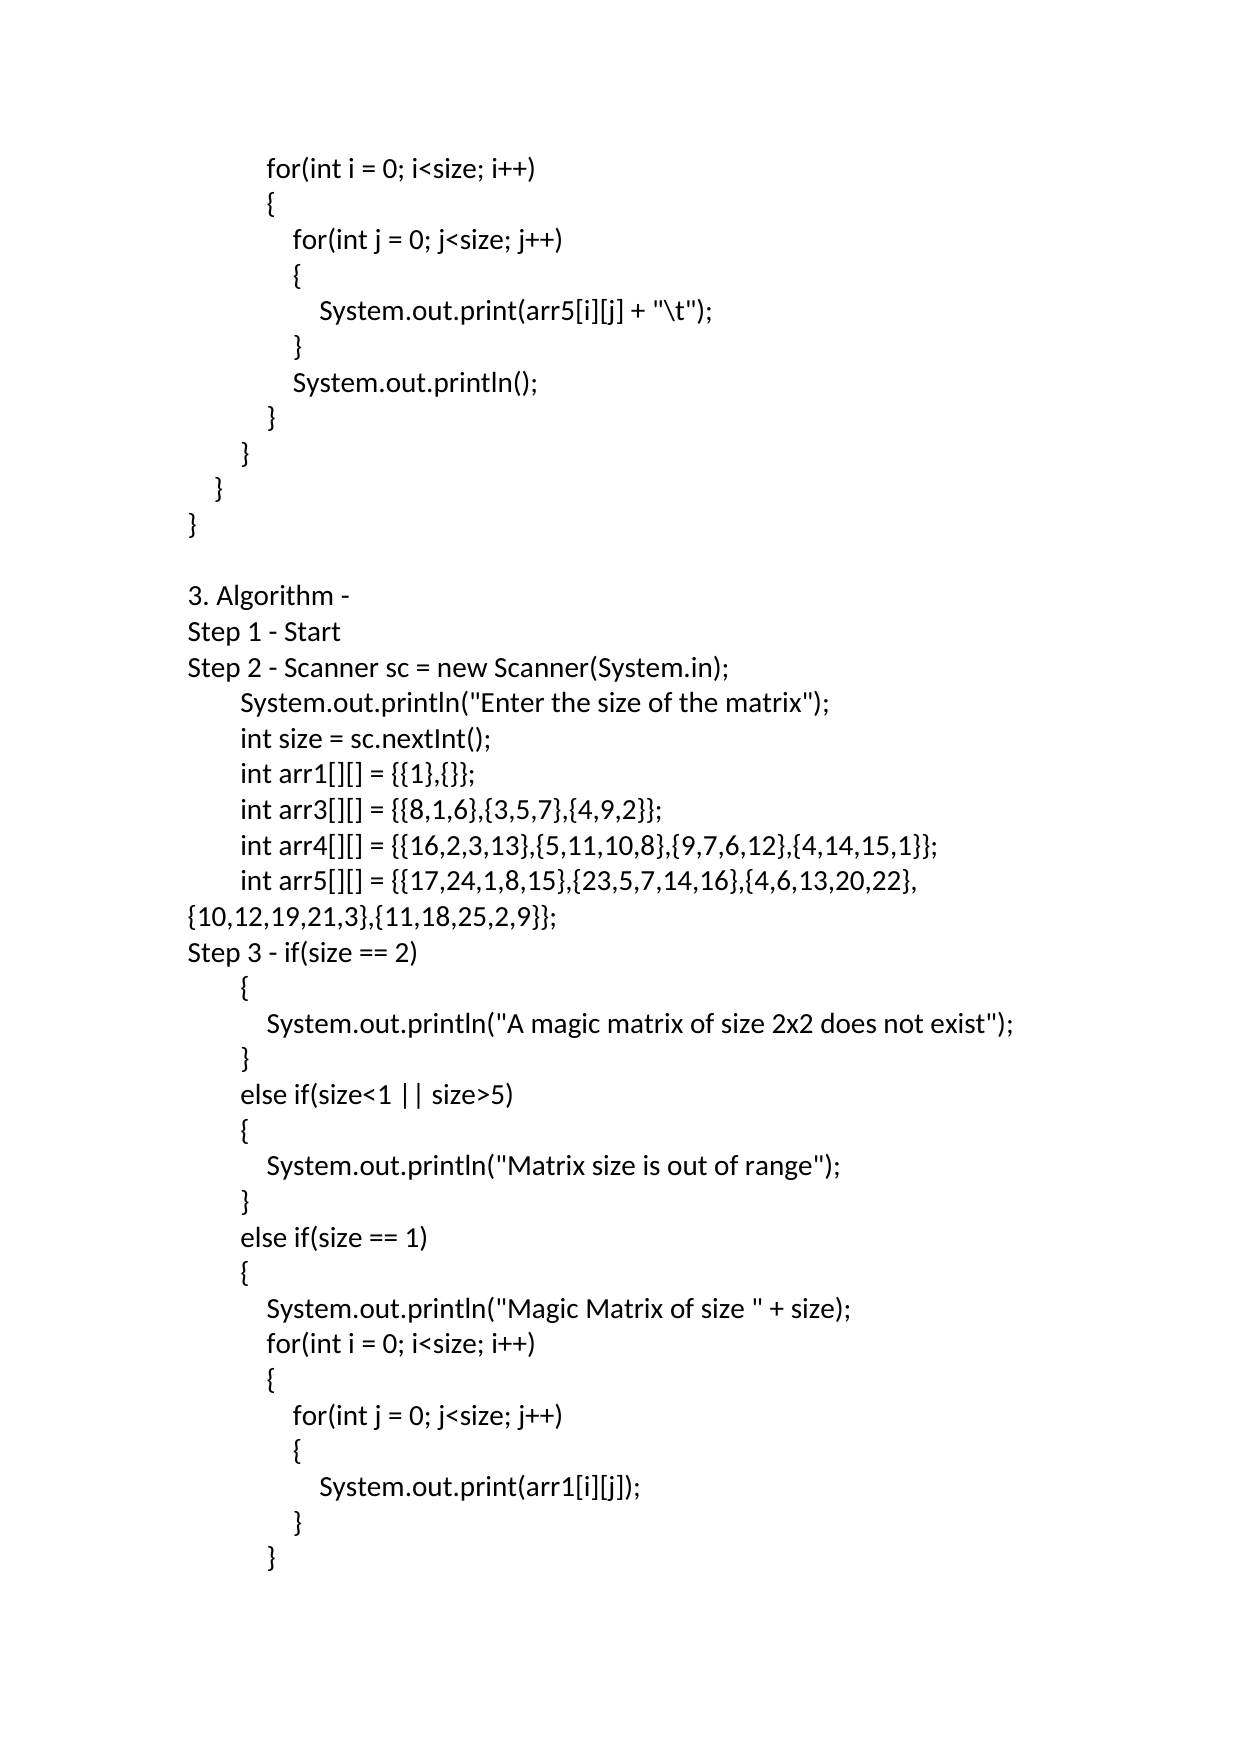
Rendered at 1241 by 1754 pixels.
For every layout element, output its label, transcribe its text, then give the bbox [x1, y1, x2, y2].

text System.out.println("Enter the size of the matrix"); [187, 684, 1053, 720]
list Algorithm - [187, 577, 1053, 613]
text System.out.println(); [187, 364, 1053, 399]
text } [187, 399, 1053, 435]
text for(int i = 0; i<size; i++) [187, 1326, 1053, 1361]
text { [187, 186, 1053, 221]
text } [187, 328, 1053, 364]
text for(int j = 0; j<size; j++) [187, 1397, 1053, 1432]
text int arr3[][] = {{8,1,6},{3,5,7},{4,9,2}}; [187, 791, 1053, 827]
text System.out.println("A magic matrix of size 2x2 does not exist"); [187, 1005, 1053, 1041]
text int arr4[][] = {{16,2,3,13},{5,11,10,8},{9,7,6,12},{4,14,15,1}}; [187, 827, 1053, 862]
text for(int j = 0; j<size; j++) [187, 221, 1053, 257]
text for(int i = 0; i<size; i++) [187, 150, 1053, 186]
text } [187, 1504, 1053, 1539]
text { [187, 1361, 1053, 1397]
text } [187, 435, 1053, 471]
text { [187, 969, 1053, 1005]
text System.out.print(arr5[i][j] + "\t"); [187, 292, 1053, 328]
text System.out.println("Matrix size is out of range"); [187, 1147, 1053, 1183]
text } [187, 506, 1053, 542]
text { [187, 257, 1053, 292]
text int size = sc.nextInt(); [187, 720, 1053, 756]
text Step 1 - Start [187, 613, 1053, 649]
text else if(size<1 || size>5) [187, 1076, 1053, 1112]
text { [187, 1254, 1053, 1290]
text { [187, 1112, 1053, 1147]
text int arr5[][] = {{17,24,1,8,15},{23,5,7,14,16},{4,6,13,20,22},{10,12,19,21,3},{11,18,25,2,9}}; [187, 862, 1053, 934]
text System.out.print(arr1[i][j]); [187, 1468, 1053, 1504]
text { [187, 1432, 1053, 1468]
text else if(size == 1) [187, 1219, 1053, 1254]
text } [187, 1183, 1053, 1219]
text Step 3 - if(size == 2) [187, 934, 1053, 969]
text } [187, 471, 1053, 506]
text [187, 1290, 1053, 1326]
text Step 2 - Scanner sc = new Scanner(System.in); [187, 649, 1053, 684]
text } [187, 1041, 1053, 1076]
text } [187, 1539, 1053, 1575]
text int arr1[][] = {{1},{}}; [187, 756, 1053, 791]
